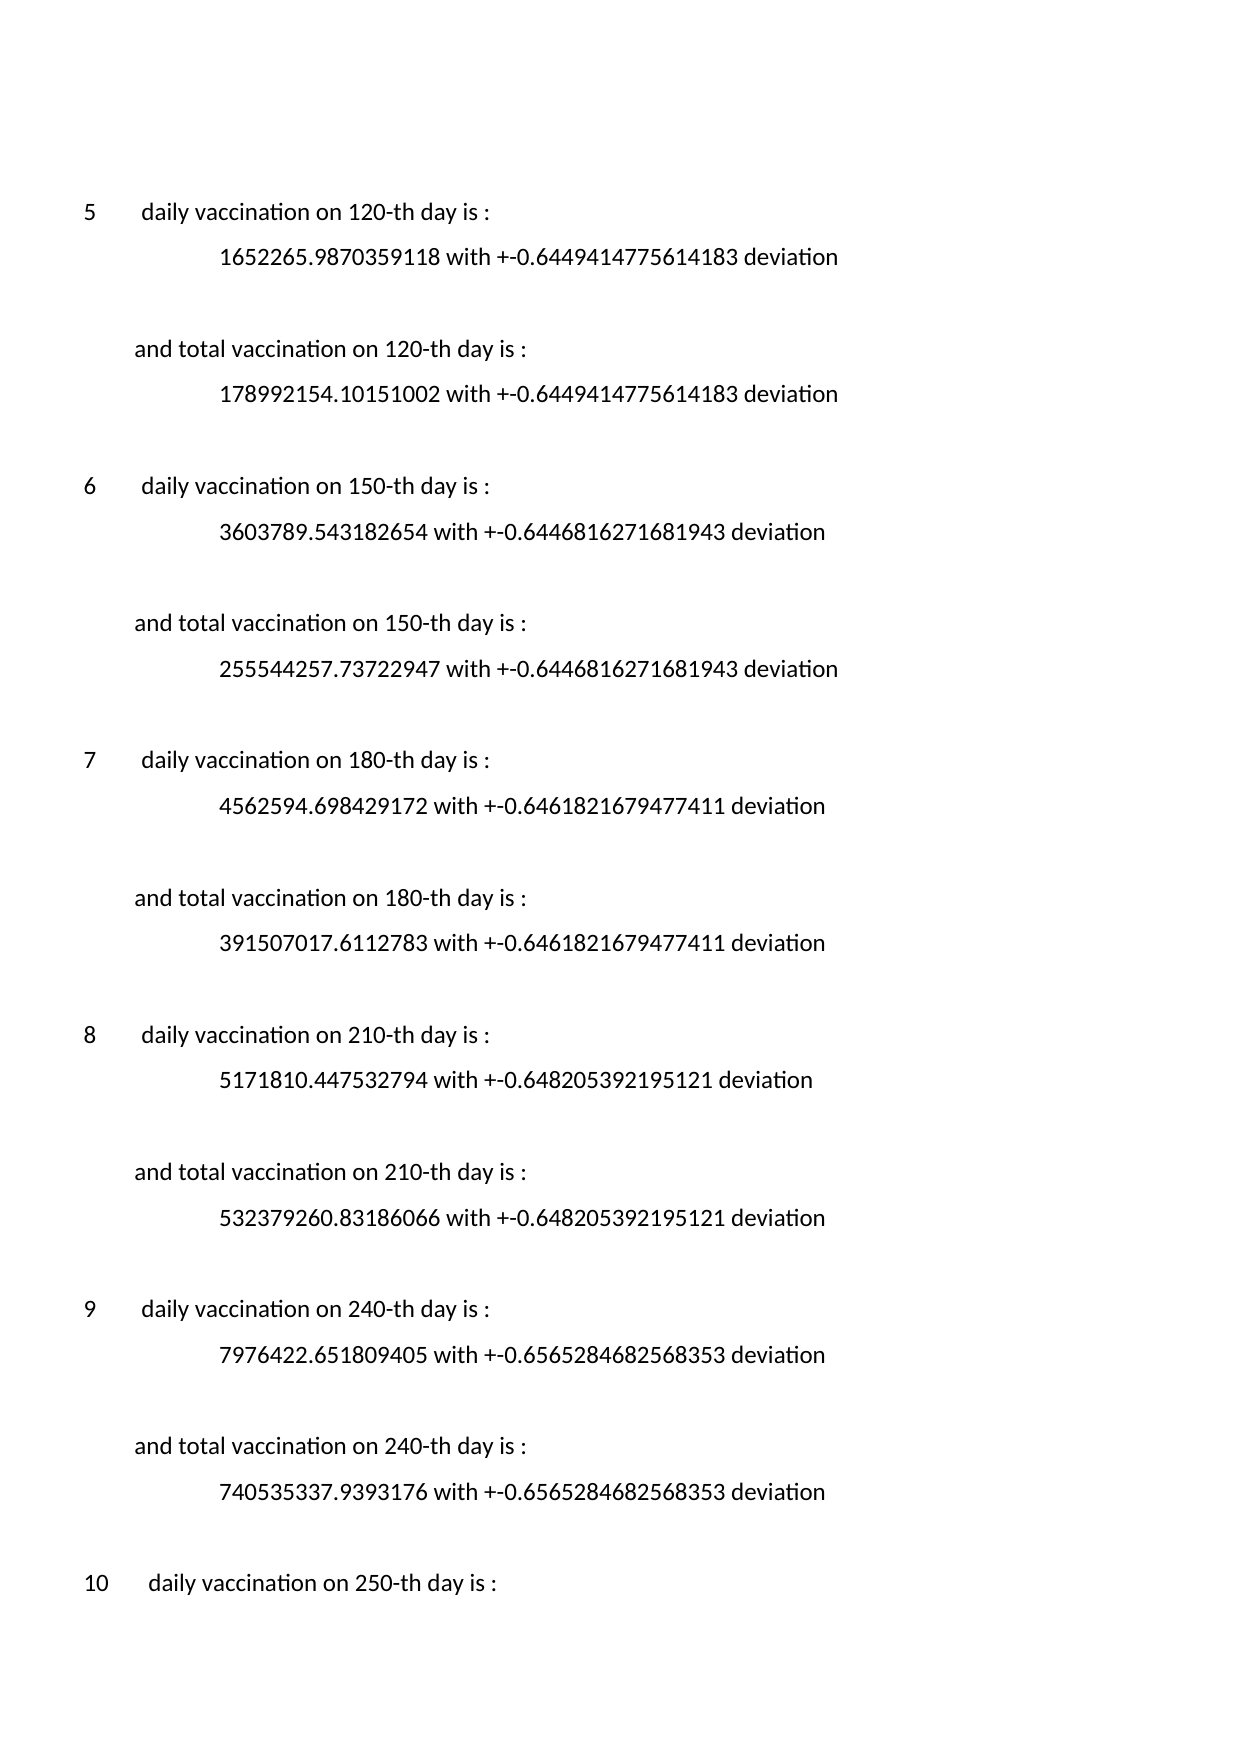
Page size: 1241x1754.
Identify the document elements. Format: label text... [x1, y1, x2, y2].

text and total vaccination on 210-th day is : [83, 1156, 1167, 1187]
text 10 daily vaccination on 250-th day is : [83, 1568, 1167, 1598]
text and total vaccination on 120-th day is : [83, 333, 1167, 363]
text 391507017.6112783 with +-0.6461821679477411 deviation [83, 927, 1167, 958]
text 7 daily vaccination on 180-th day is : [83, 744, 1167, 775]
text 1652265.9870359118 with +-0.6449414775614183 deviation [83, 241, 1167, 272]
text and total vaccination on 240-th day is : [83, 1430, 1167, 1461]
text 8 daily vaccination on 210-th day is : [83, 1019, 1167, 1049]
text 532379260.83186066 with +-0.648205392195121 deviation [83, 1202, 1167, 1232]
text 5171810.447532794 with +-0.648205392195121 deviation [83, 1064, 1167, 1095]
text 7976422.651809405 with +-0.6565284682568353 deviation [83, 1339, 1167, 1369]
text 5 daily vaccination on 120-th day is : [83, 196, 1167, 226]
text 9 daily vaccination on 240-th day is : [83, 1293, 1167, 1324]
text 6 daily vaccination on 150-th day is : [83, 470, 1167, 501]
text 4562594.698429172 with +-0.6461821679477411 deviation [83, 790, 1167, 821]
text and total vaccination on 150-th day is : [83, 607, 1167, 638]
text 740535337.9393176 with +-0.6565284682568353 deviation [83, 1476, 1167, 1507]
text and total vaccination on 180-th day is : [83, 882, 1167, 912]
text 178992154.10151002 with +-0.6449414775614183 deviation [83, 379, 1167, 409]
text 255544257.73722947 with +-0.6446816271681943 deviation [83, 653, 1167, 683]
text 3603789.543182654 with +-0.6446816271681943 deviation [83, 516, 1167, 546]
